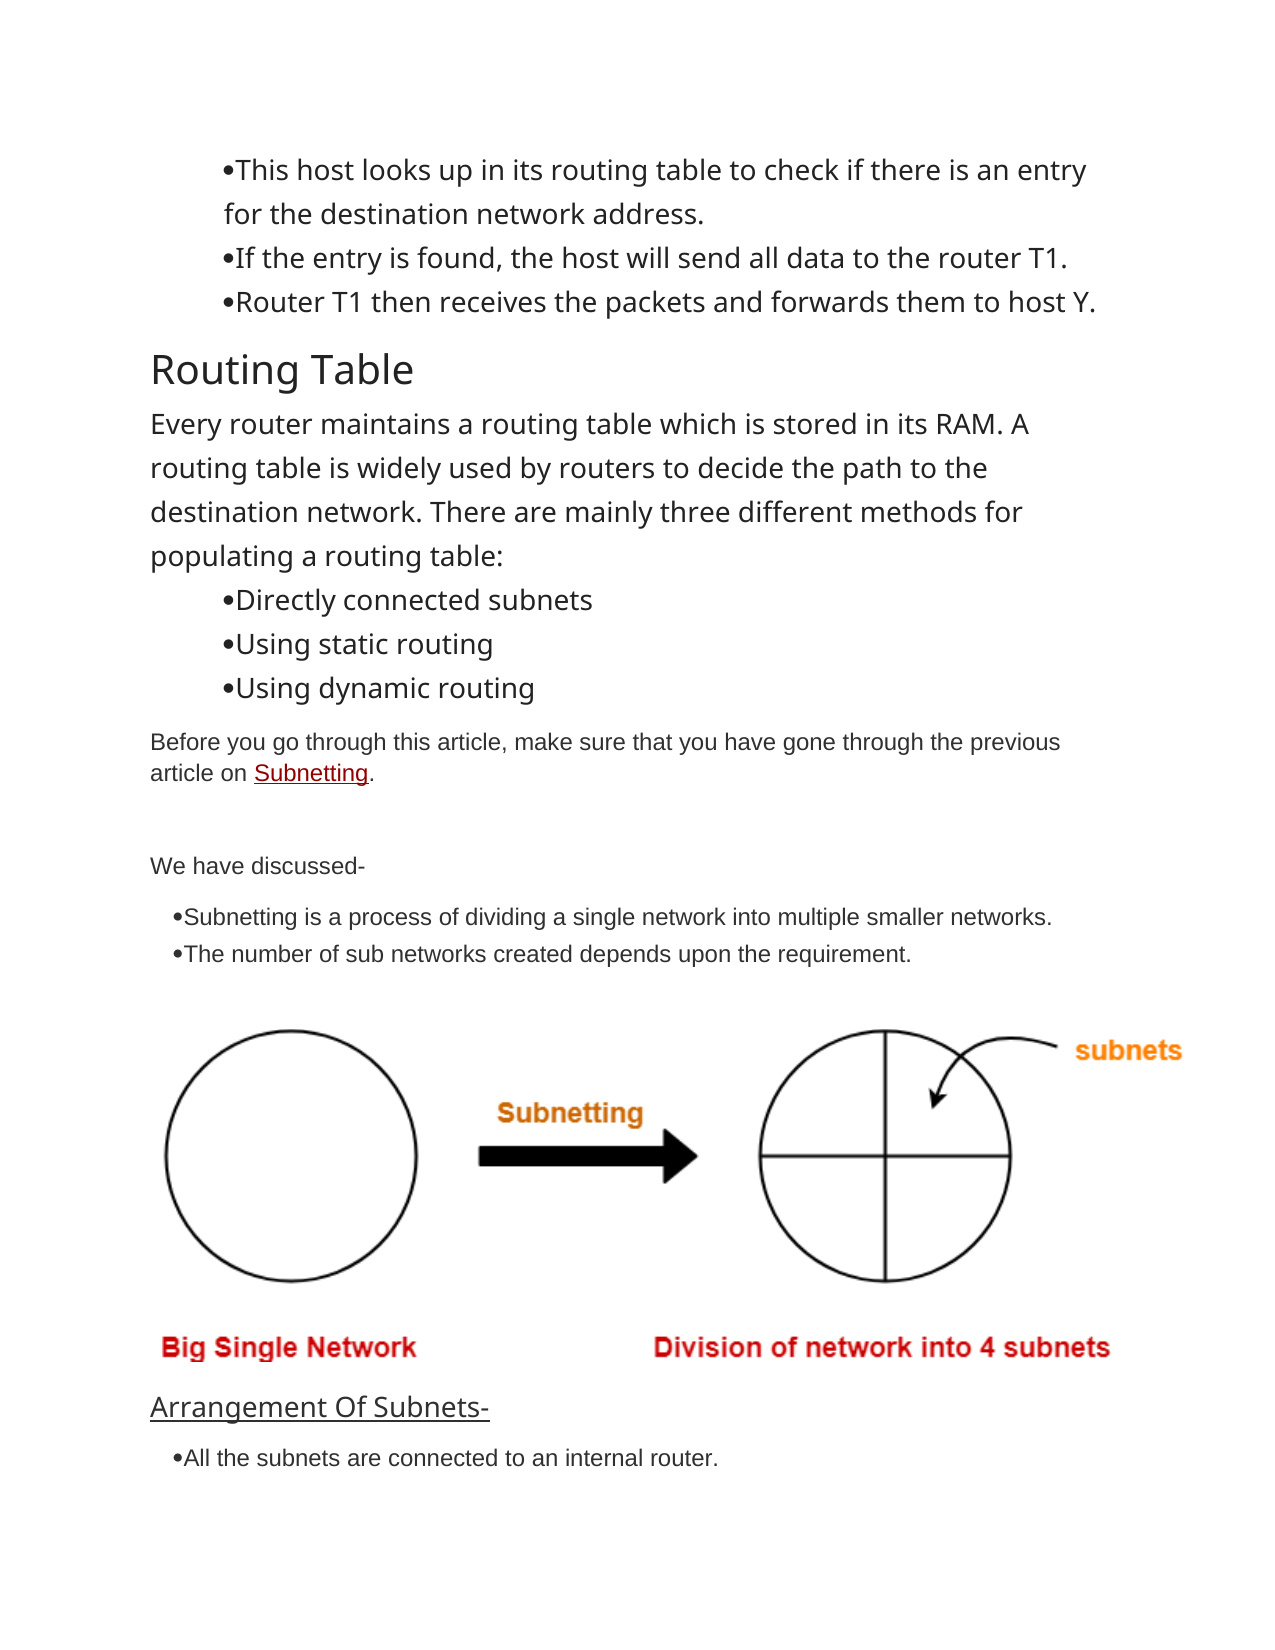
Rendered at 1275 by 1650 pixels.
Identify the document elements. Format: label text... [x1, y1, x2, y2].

text Before you go through this article, make sure that you have gone through the previous article on Subnetting. [150, 727, 1125, 787]
list Directly connected subnets [224, 581, 1125, 619]
list This host looks up in its routing table to check if there is an entry for the destination network address. [224, 150, 1125, 232]
subtitle Arrangement Of Subnets- [150, 1387, 1125, 1425]
subtitle Routing Table [150, 341, 1125, 396]
list If the entry is found, the host will send all data to the router T1. [224, 238, 1125, 276]
list Subnetting is a process of dividing a single network into multiple smaller networks. [173, 902, 1125, 930]
list Using static routing [224, 625, 1125, 663]
list The number of sub networks created depends upon the requirement. [173, 940, 1125, 968]
text Every router maintains a routing table which is stored in its RAM. A routing table is widely used by routers to decide the path to the destination network. There are mainly three different methods for populating a routing table: [150, 404, 1125, 575]
text We have discussed- [150, 852, 1125, 880]
list Using dynamic routing [224, 669, 1125, 707]
picture [150, 1029, 1199, 1362]
list All the subnets are connected to an internal router. [173, 1444, 1125, 1471]
list Router T1 then receives the packets and forwards them to host Y. [224, 282, 1125, 321]
